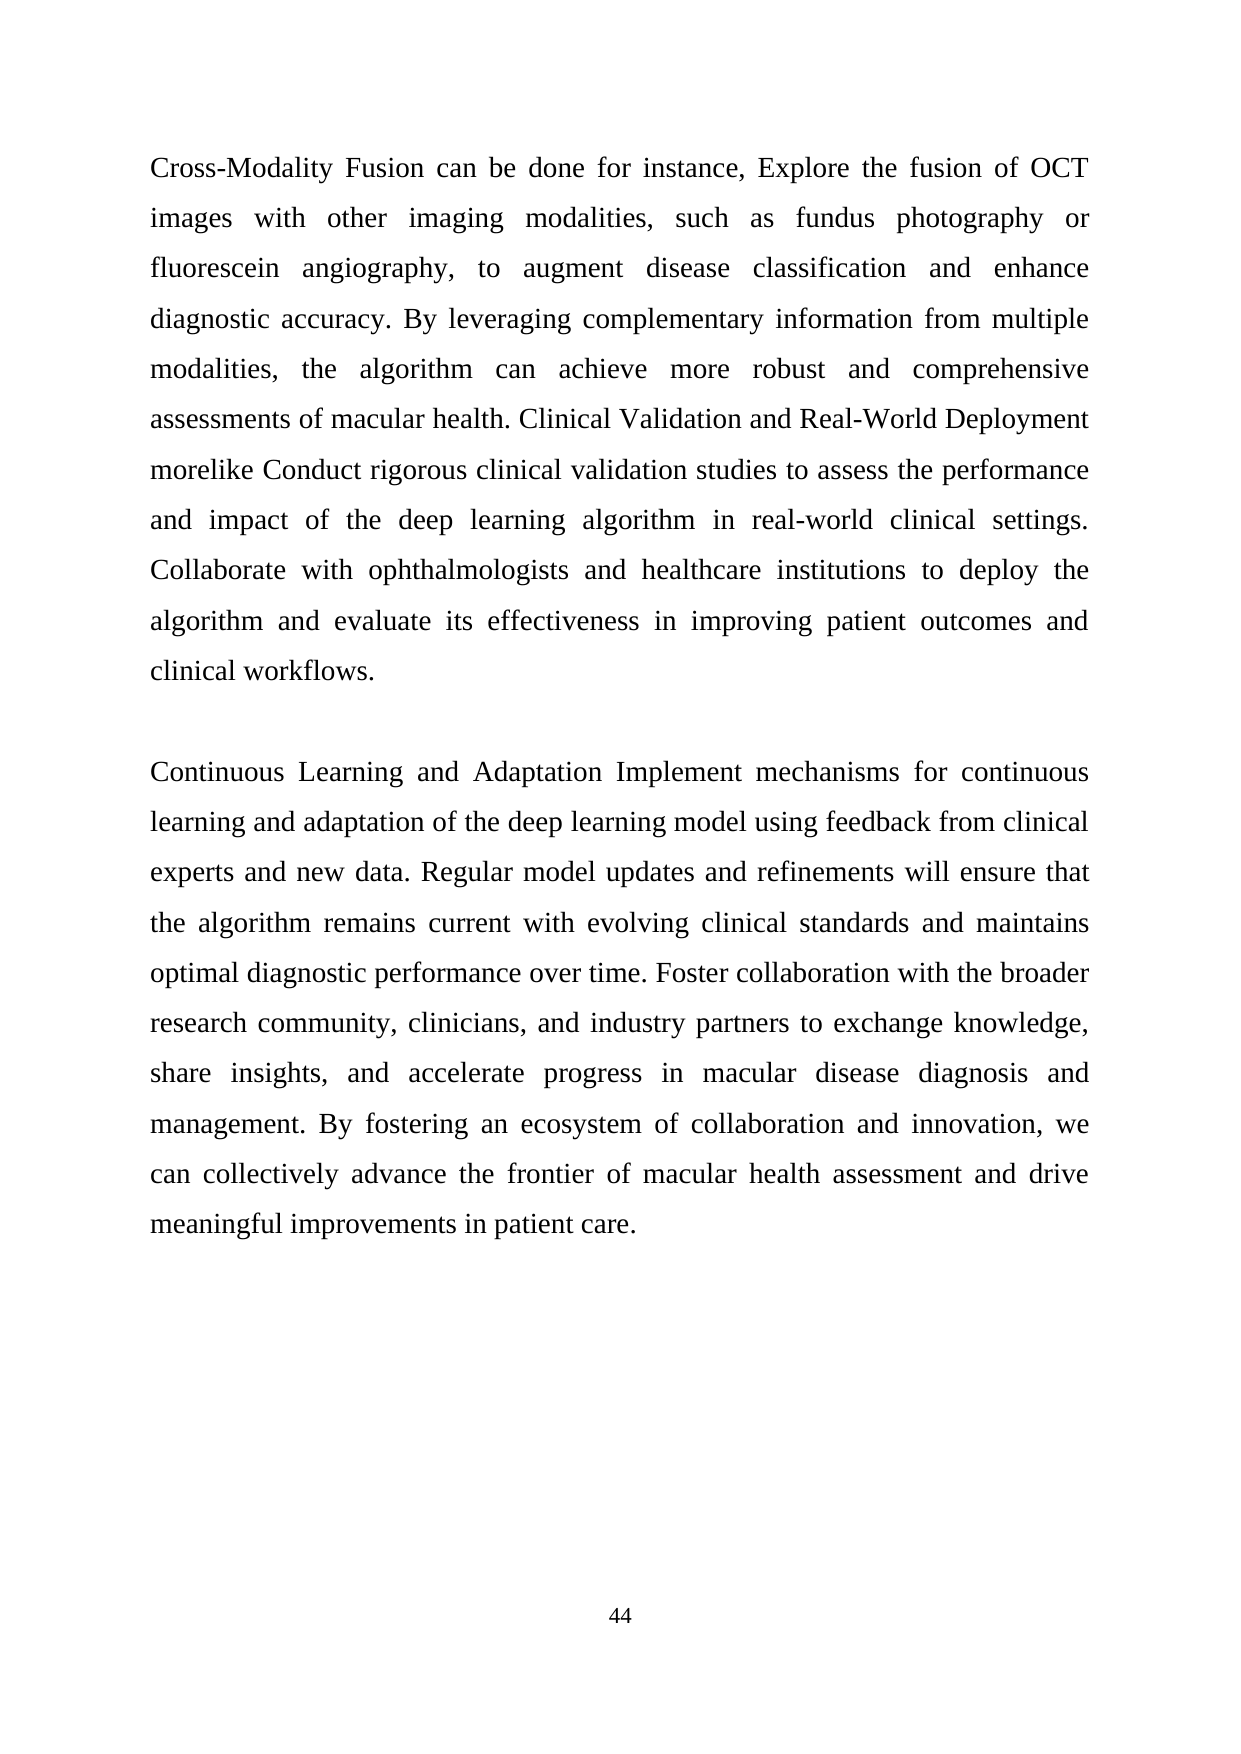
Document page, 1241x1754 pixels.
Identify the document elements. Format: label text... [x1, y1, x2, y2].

text Cross-Modality Fusion can be done for instance, Explore the fusion of OCT images with other imaging modalities, such as fundus photography or fluorescein angiography, to augment disease classification and enhance diagnostic accuracy. By leveraging complementary information from multiple modalities, the algorithm can achieve more robust and comprehensive assessments of macular health. Clinical Validation and Real-World Deployment morelike Conduct rigorous clinical validation studies to assess the performance and impact of the deep learning algorithm in real-world clinical settings. Collaborate with ophthalmologists and healthcare institutions to deploy the algorithm and evaluate its effectiveness in improving patient outcomes and clinical workflows. [150, 150, 1090, 687]
text Continuous Learning and Adaptation Implement mechanisms for continuous learning and adaptation of the deep learning model using feedback from clinical experts and new data. Regular model updates and refinements will ensure that the algorithm remains current with evolving clinical standards and maintains optimal diagnostic performance over time. Foster collaboration with the broader research community, clinicians, and industry partners to exchange knowledge, share insights, and accelerate progress in macular disease diagnosis and management. By fostering an ecosystem of collaboration and innovation, we can collectively advance the frontier of macular health assessment and drive meaningful improvements in patient care. [150, 754, 1090, 1240]
